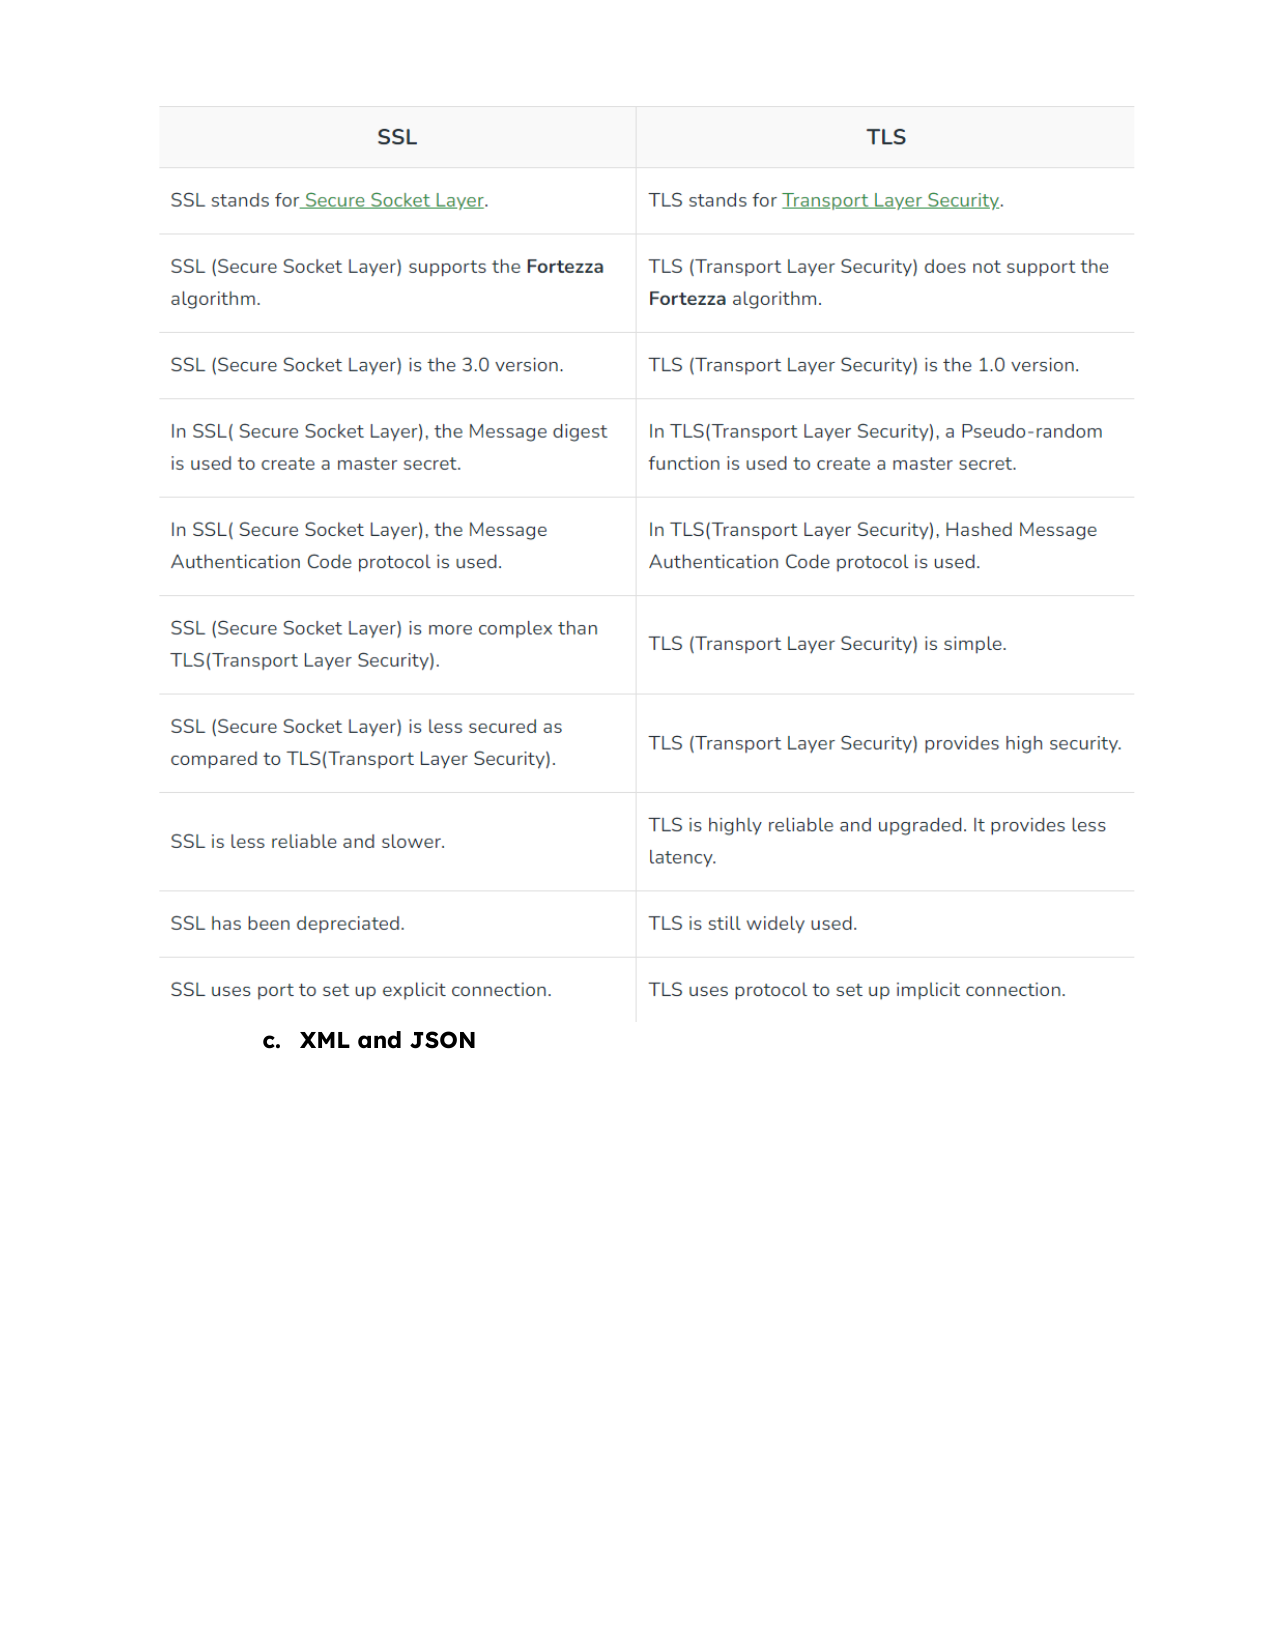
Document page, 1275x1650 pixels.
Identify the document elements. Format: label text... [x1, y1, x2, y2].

picture [159, 105, 1135, 1022]
list XML and JSON [262, 1026, 1125, 1054]
